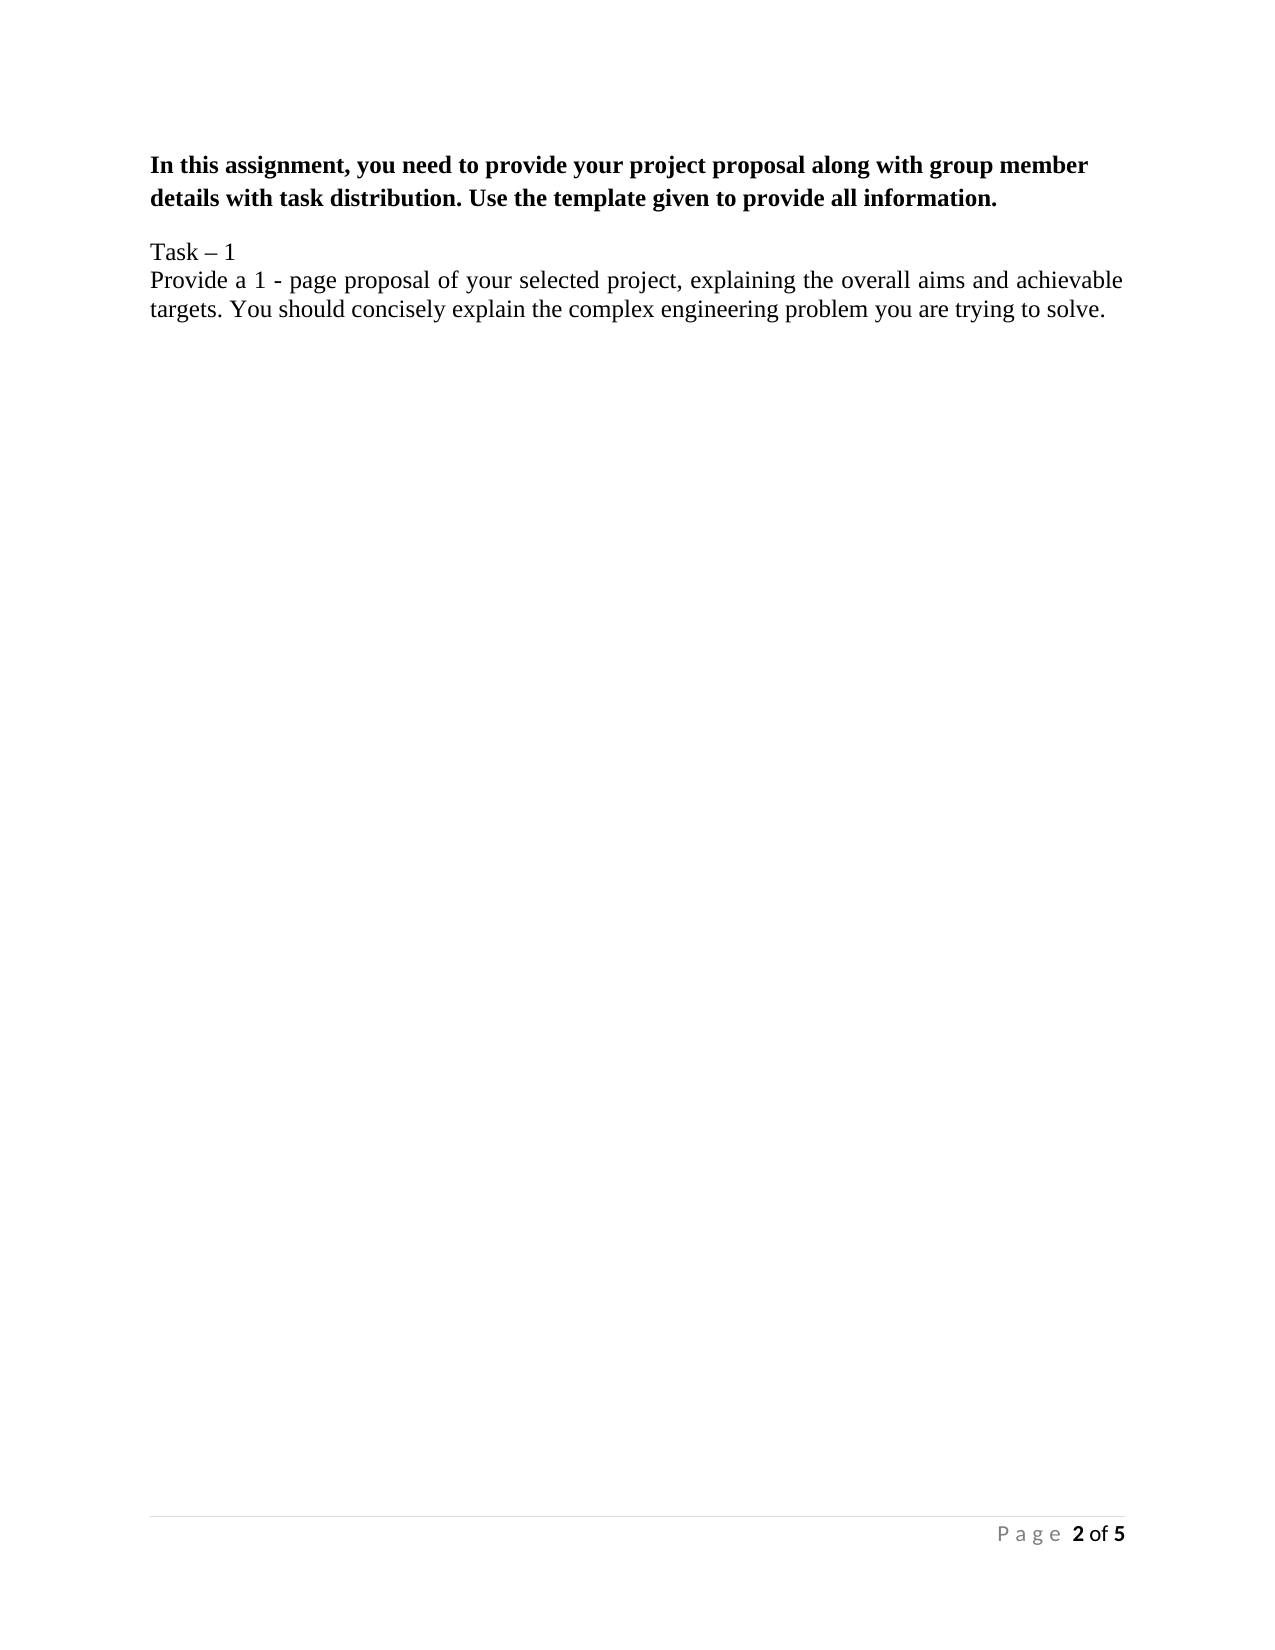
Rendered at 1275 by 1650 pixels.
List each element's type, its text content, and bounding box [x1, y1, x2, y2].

text Provide a 1 - page proposal of your selected project, explaining the overall aims and achievable targets. You should concisely explain the complex engineering problem you are trying to solve. [150, 266, 1125, 323]
text In this assignment, you need to provide your project proposal along with group member details with task distribution. Use the template given to provide all information. [150, 150, 1125, 212]
text Task – 1 [150, 237, 1125, 266]
